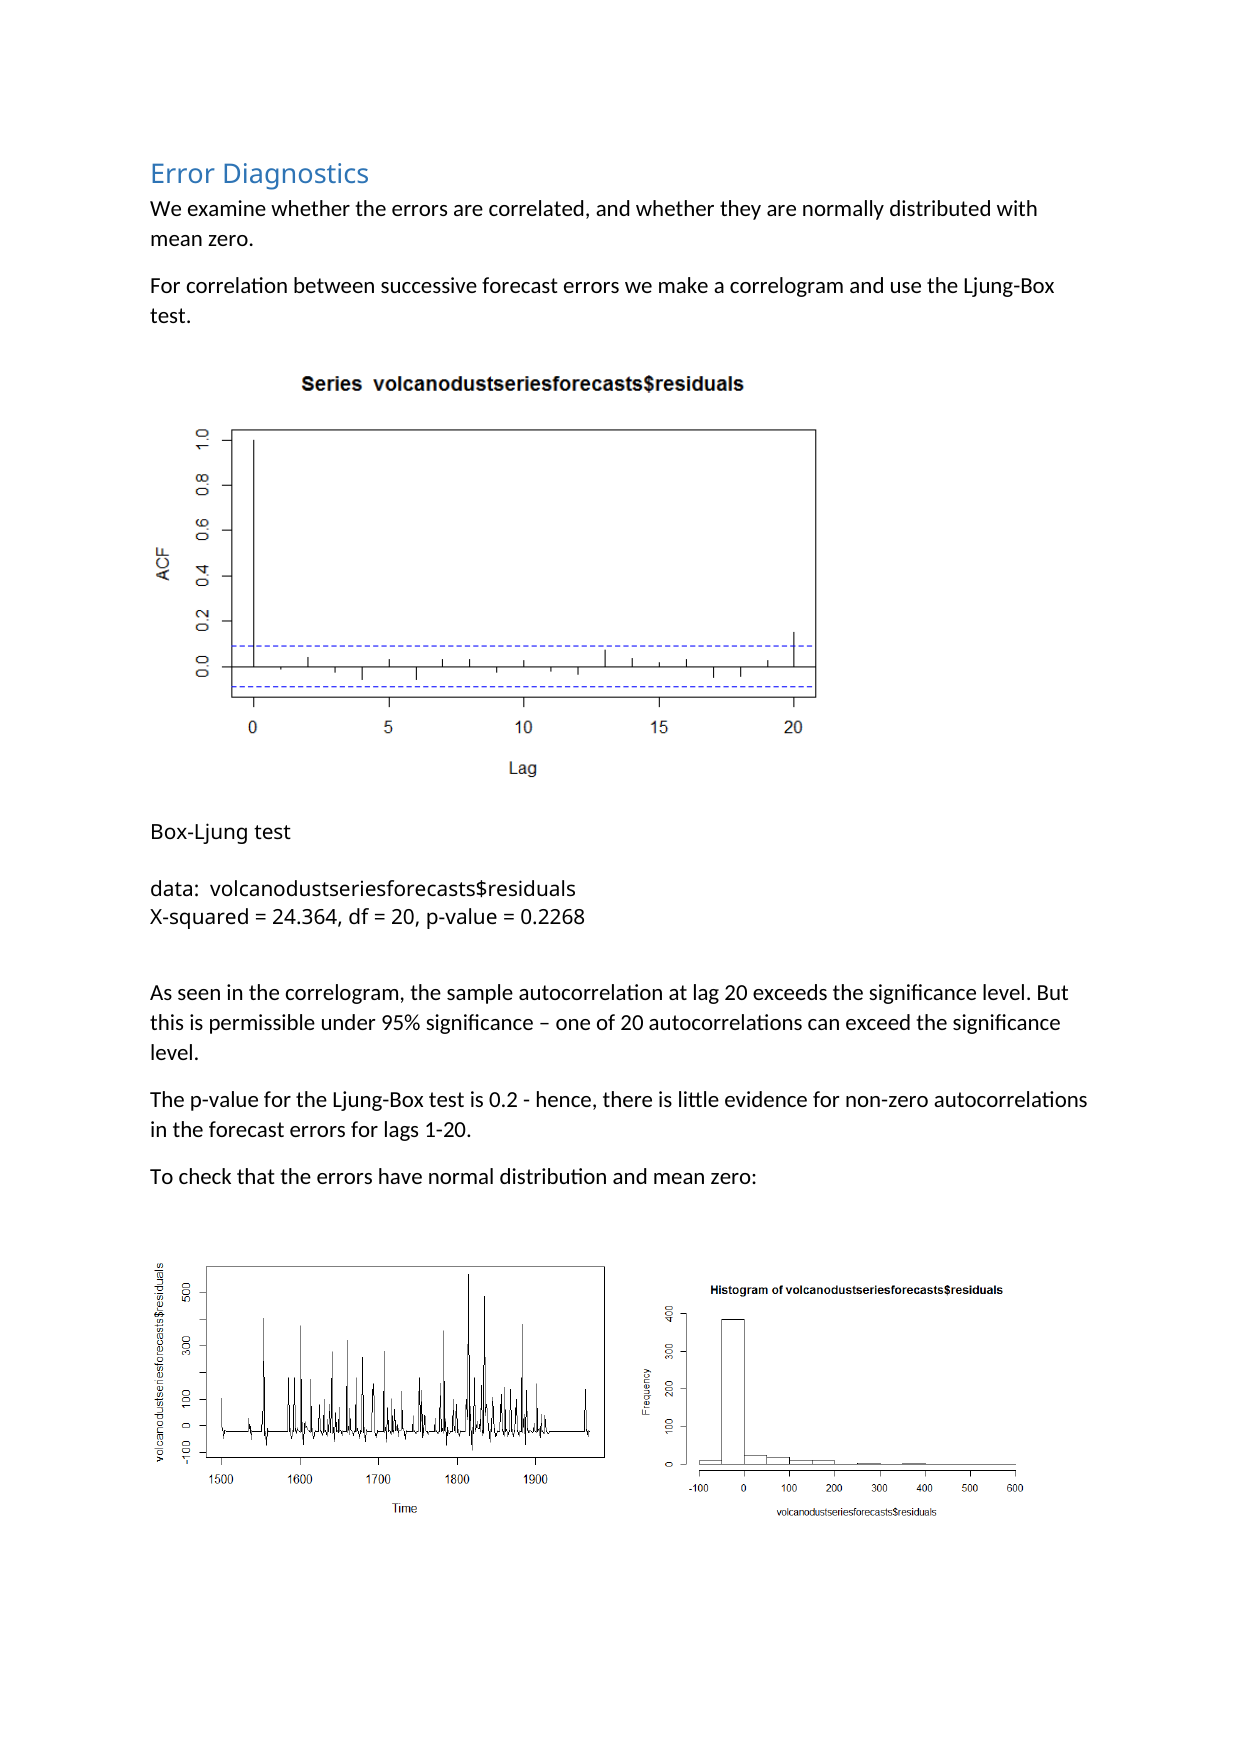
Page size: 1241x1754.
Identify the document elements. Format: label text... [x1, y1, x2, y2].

text X-squared = 24.364, df = 20, p-value = 0.2268 [150, 902, 1090, 931]
text We examine whether the errors are correlated, and whether they are normally distributed with mean zero. [150, 194, 1090, 252]
picture [638, 1265, 1053, 1530]
subtitle Error Diagnostics [150, 154, 1090, 191]
picture [150, 348, 858, 799]
text To check that the errors have normal distribution and mean zero: [150, 1162, 1090, 1190]
text Box-Ljung test [150, 817, 1090, 845]
text As seen in the correlogram, the sample autocorrelation at lag 20 exceeds the significance level. But this is permissible under 95% significance – one of 20 autocorrelations can exceed the significance level. [150, 978, 1090, 1066]
text For correlation between successive forecast errors we make a correlogram and use the Ljung-Box test. [150, 271, 1090, 329]
text data: volcanodustseriesforecasts$residuals [150, 874, 1090, 902]
picture [150, 1208, 633, 1530]
text The p-value for the Ljung-Box test is 0.2 - hence, there is little evidence for non-zero autocorrelations in the forecast errors for lags 1-20. [150, 1085, 1090, 1143]
